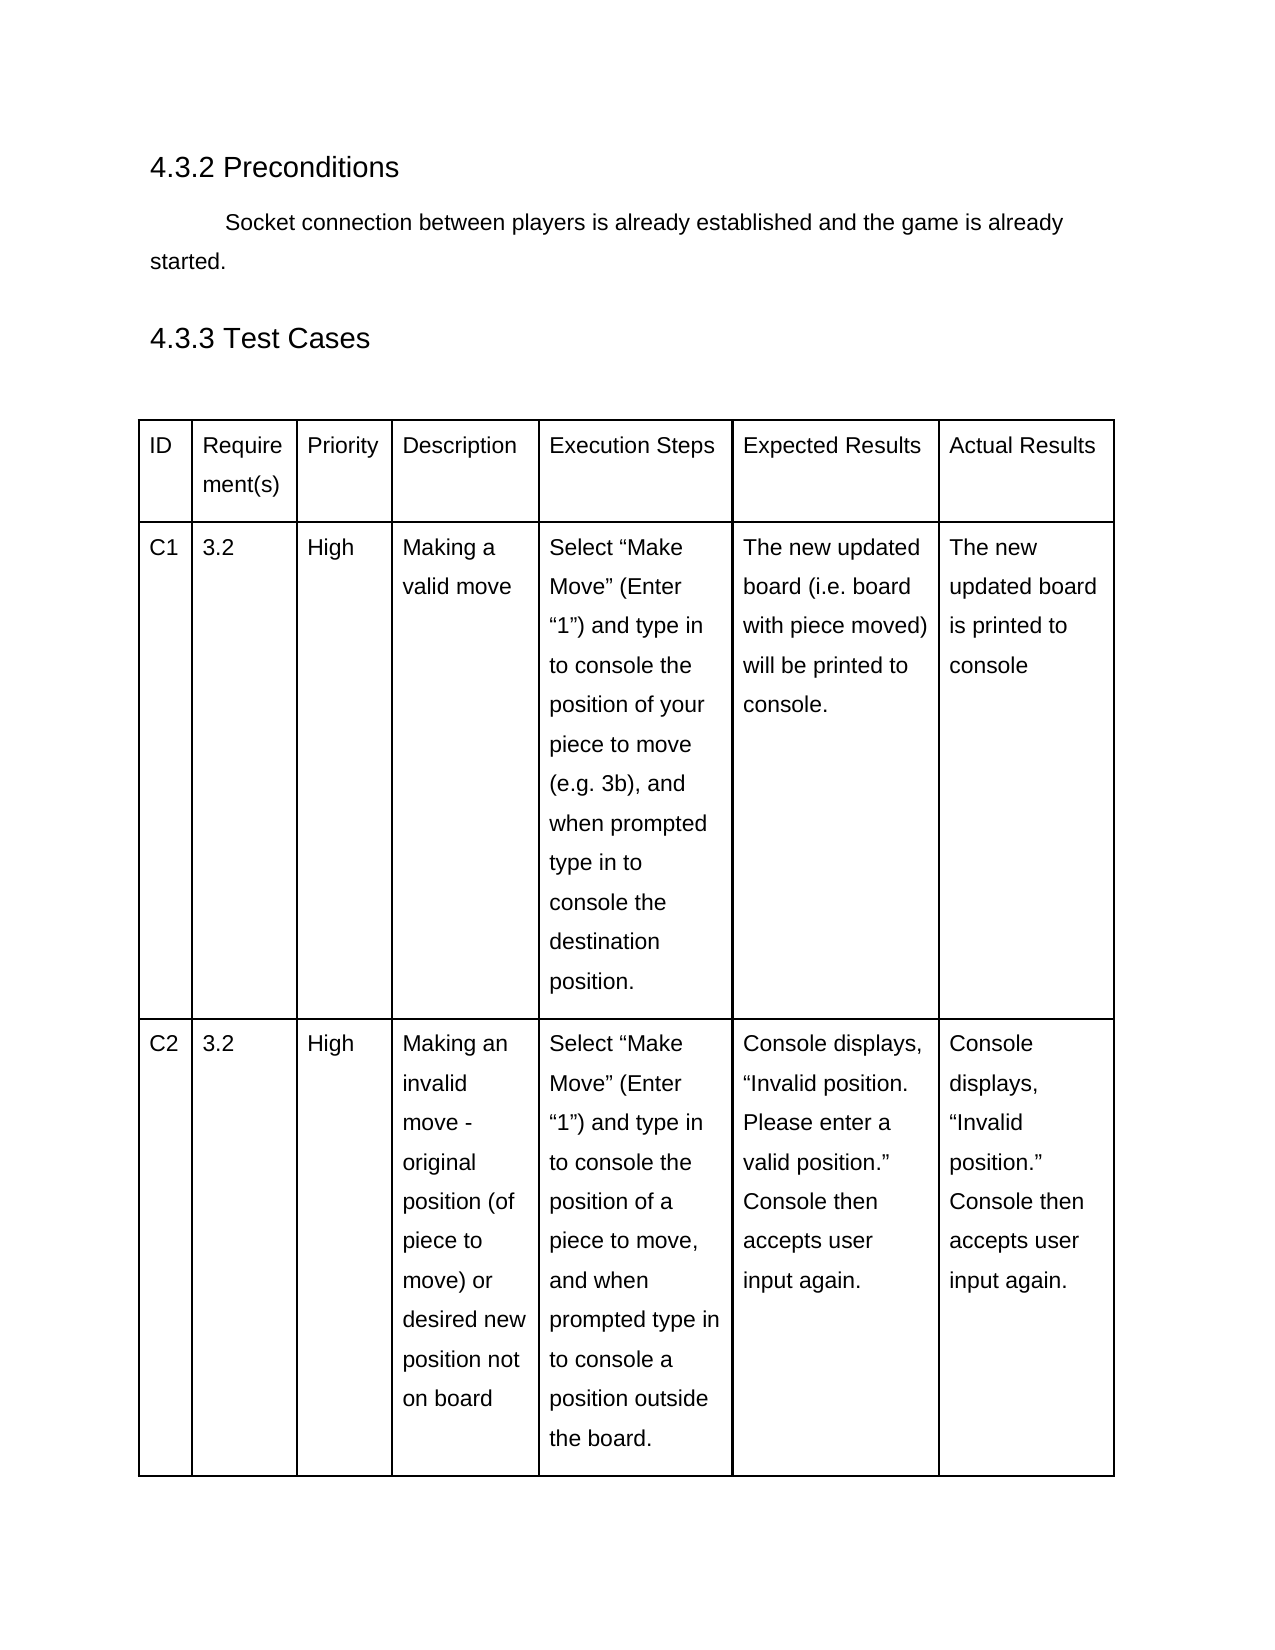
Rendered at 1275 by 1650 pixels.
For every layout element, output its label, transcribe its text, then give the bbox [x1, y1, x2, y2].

table_cell Making an invalid move - original position (of piece to move) or desired new position not on board [393, 1020, 538, 1475]
table_header Expected Results [734, 421, 938, 521]
table_header Actual Results [940, 421, 1113, 521]
subtitle 4.3.2 Preconditions [150, 150, 1125, 183]
table_header Execution Steps [540, 421, 731, 521]
table_cell High [298, 523, 391, 1018]
table_cell The new updated board (i.e. board with piece moved) will be printed to console. [734, 523, 938, 1018]
table_cell Select “Make Move” (Enter “1”) and type in to console the position of a piece to move, and when prompted type in to console a position outside the board. [540, 1020, 731, 1475]
table_cell Console displays, “Invalid position. Please enter a valid position.” Console then accepts user input again. [734, 1020, 938, 1475]
table_cell Making a valid move [393, 523, 538, 1018]
table_cell C2 [140, 1020, 191, 1475]
table_header Description [393, 421, 538, 521]
table_cell Select “Make Move” (Enter “1”) and type in to console the position of your piece to move (e.g. 3b), and when prompted type in to console the destination position. [540, 523, 731, 1018]
table_header ID [140, 421, 191, 521]
text Socket connection between players is already established and the game is already started. [150, 209, 1125, 274]
table_cell 3.2 [193, 523, 296, 1018]
subtitle 4.3.3 Test Cases [150, 321, 1125, 354]
table_cell Console displays, “Invalid position.” Console then accepts user input again. [940, 1020, 1113, 1475]
table_header Requirement(s) [193, 421, 296, 521]
table_header Priority [298, 421, 391, 521]
table_cell 3.2 [193, 1020, 296, 1475]
table_cell C1 [140, 523, 191, 1018]
table_cell The new updated board is printed to console [940, 523, 1113, 1018]
table_cell High [298, 1020, 391, 1475]
